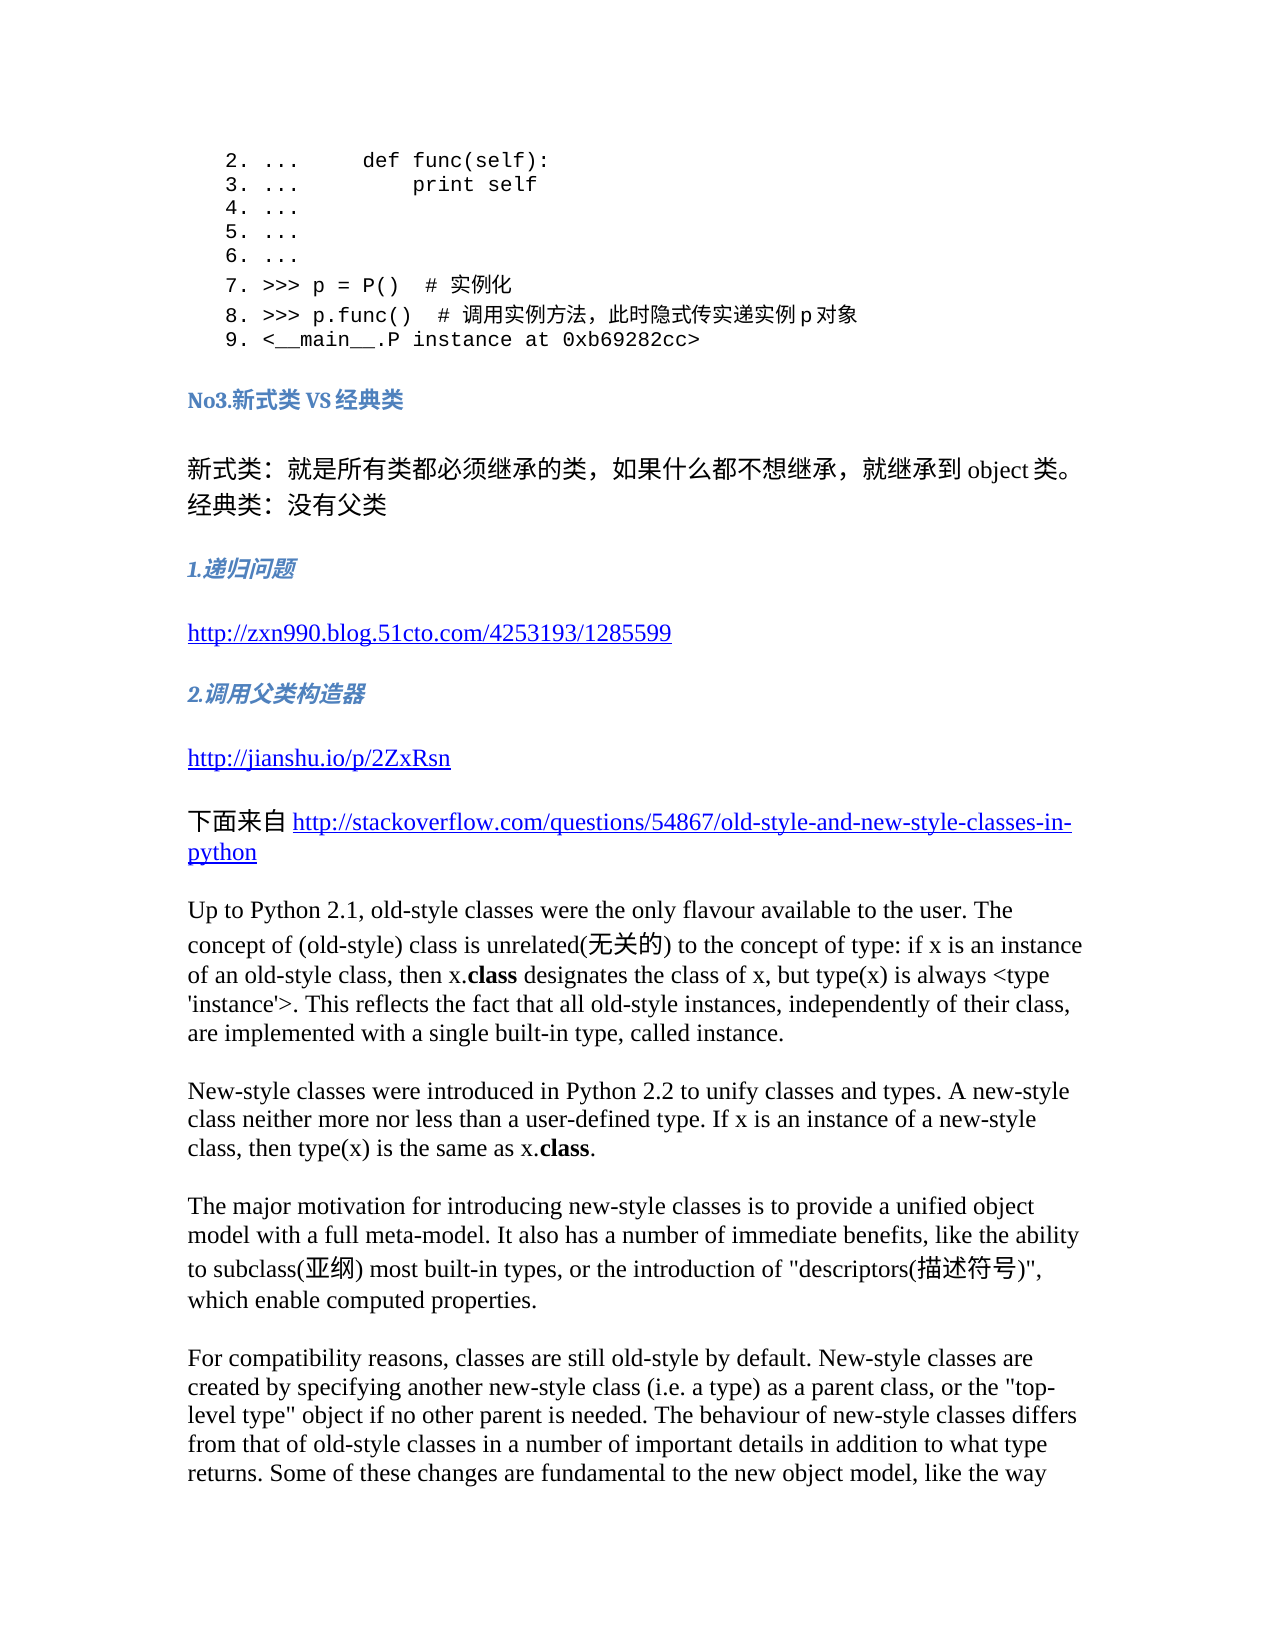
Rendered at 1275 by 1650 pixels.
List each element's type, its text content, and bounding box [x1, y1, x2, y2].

text http://zxn990.blog.51cto.com/4253193/1285599 [187, 618, 1087, 647]
list ... [225, 244, 1087, 268]
list ... print self [225, 174, 1087, 197]
text Up to Python 2.1, old-style classes were the only flavour available to the user. The concept of (old-style) class is unrelated(无关的) to the concept of type: if x is an instance of an old-style class, then x.class designates the class of x, but type(x) is always <type 'instance'>. This reflects the fact that all old-style instances, independently of their class, are implemented with a single built-in type, called instance. [187, 895, 1087, 1047]
list >>> p = P() # 实例化 [225, 268, 1087, 299]
list ... def func(self): [225, 150, 1087, 174]
list <__main__.P instance at 0xb69282cc> [225, 329, 1087, 353]
subtitle 1.递归问题 [187, 551, 1087, 584]
text http://jianshu.io/p/2ZxRsn [187, 743, 1087, 772]
text 下面来自http://stackoverflow.com/questions/54867/old-style-and-new-style-classes-in-python [187, 801, 1087, 866]
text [187, 1343, 1087, 1487]
list ... [225, 197, 1087, 221]
text 新式类：就是所有类都必须继承的类，如果什么都不想继承，就继承到object类。 经典类：没有父类 [187, 449, 1087, 522]
subtitle 2.调用父类构造器 [187, 676, 1087, 709]
subtitle No3.新式类VS经典类 [187, 382, 1087, 415]
text New-style classes were introduced in Python 2.2 to unify classes and types. A new-style class neither more nor less than a user-defined type. If x is an instance of a new-style class, then type(x) is the same as x.class. [187, 1076, 1087, 1162]
list ... [225, 221, 1087, 244]
list >>> p.func() # 调用实例方法，此时隐式传实递实例p对象 [225, 299, 1087, 329]
text The major motivation for introducing new-style classes is to provide a unified object model with a full meta-model. It also has a number of immediate benefits, like the ability to subclass(亚纲) most built-in types, or the introduction of "descriptors(描述符号)", which enable computed properties. [187, 1191, 1087, 1314]
